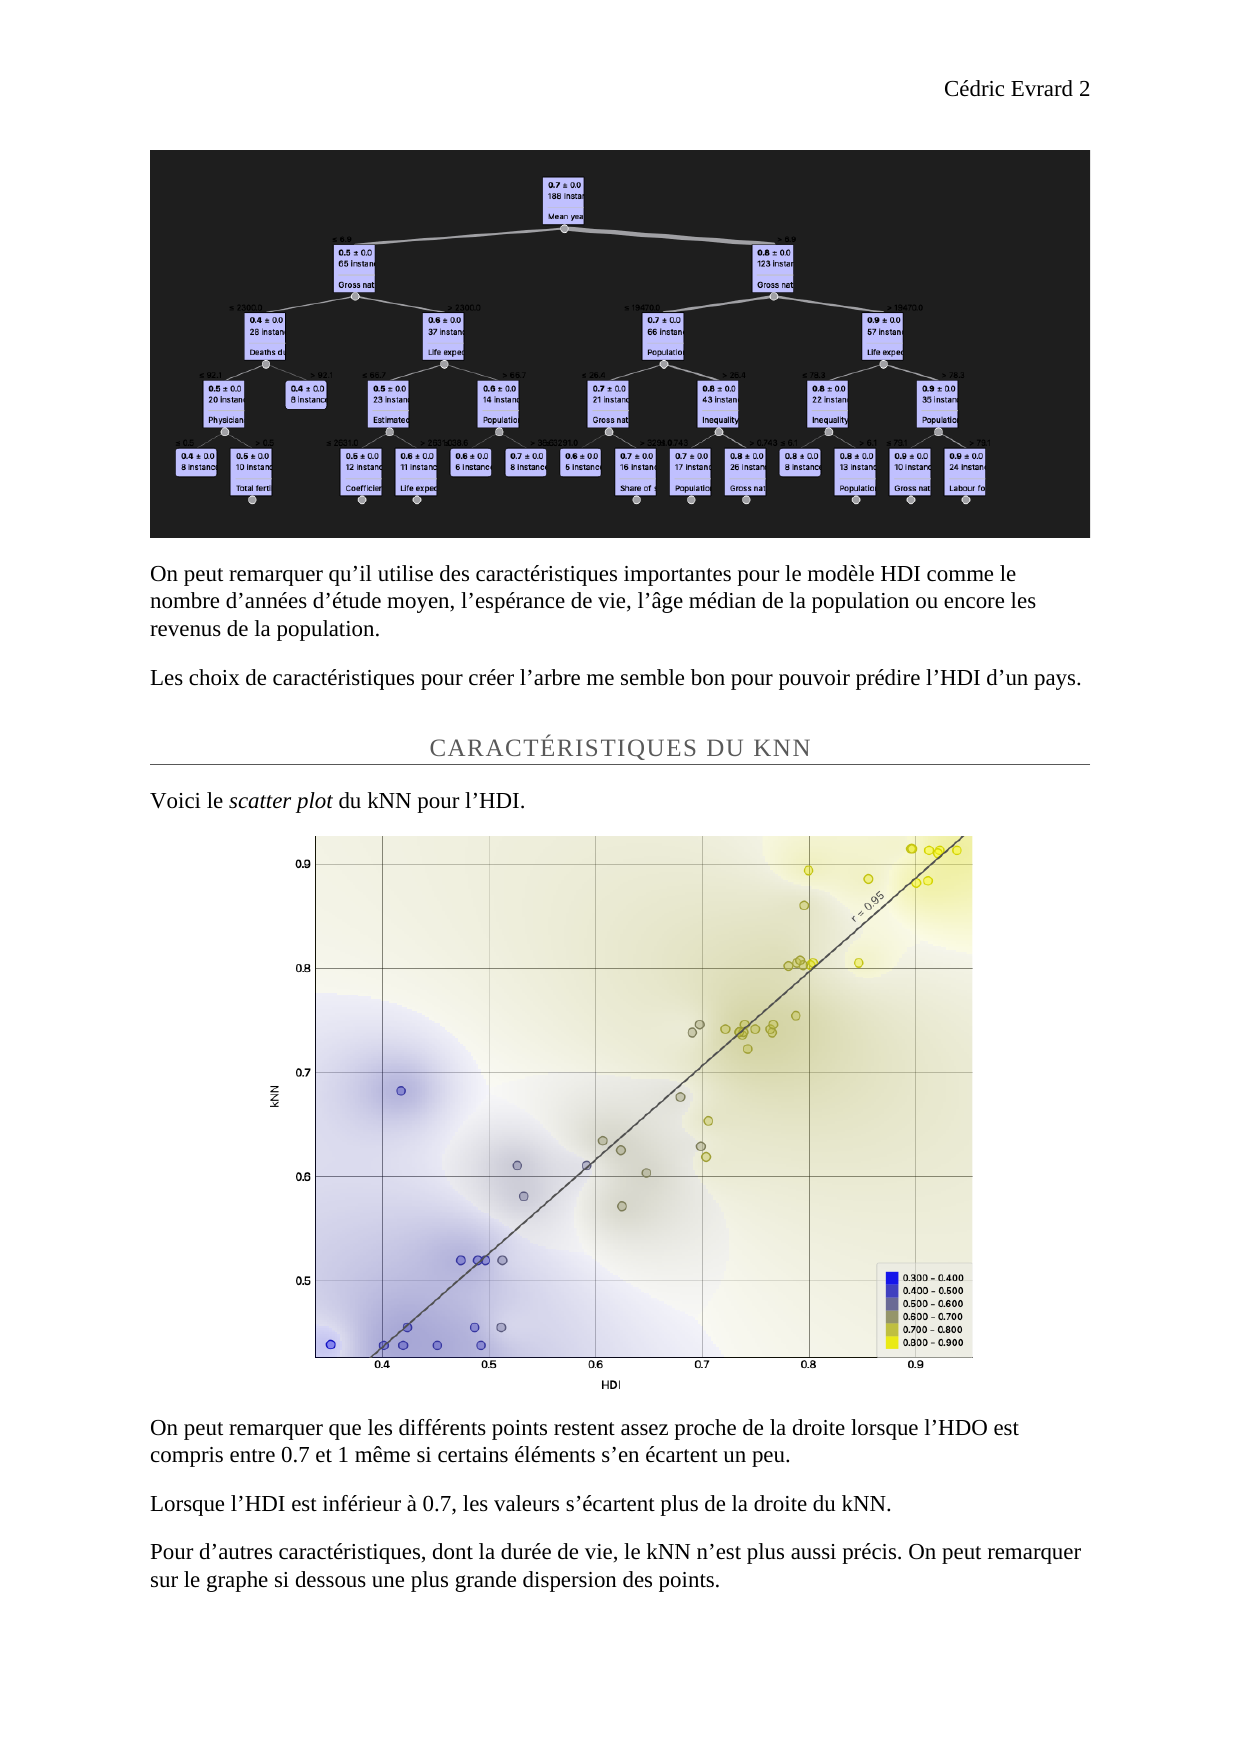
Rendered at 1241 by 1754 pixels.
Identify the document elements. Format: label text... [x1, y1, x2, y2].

text Les choix de caractéristiques pour créer l’arbre me semble bon pour pouvoir prédire l’HDI d’un pays. [150, 663, 1090, 690]
picture [150, 150, 1091, 538]
text On peut remarquer que les différents points restent assez proche de la droite lorsque l’HDO est compris entre 0.7 et 1 même si certains éléments s’en écartent un peu. [150, 1414, 1090, 1468]
picture [267, 835, 973, 1392]
text Pour d’autres caractéristiques, dont la durée de vie, le kNN n’est plus aussi précis. On peut remarquer sur le graphe si dessous une plus grande dispersion des points. [150, 1538, 1090, 1592]
text Lorsque l’HDI est inférieur à 0.7, les valeurs s’écartent plus de la droite du kNN. [150, 1490, 1090, 1516]
text Voici le scatter plot du kNN pour l’HDI. [150, 787, 1090, 813]
text On peut remarquer qu’il utilise des caractéristiques importantes pour le modèle HDI comme le nombre d’années d’étude moyen, l’espérance de vie, l’âge médian de la population ou encore les revenus de la population. [150, 560, 1090, 641]
subtitle Caractéristiques du kNN [150, 733, 1090, 764]
